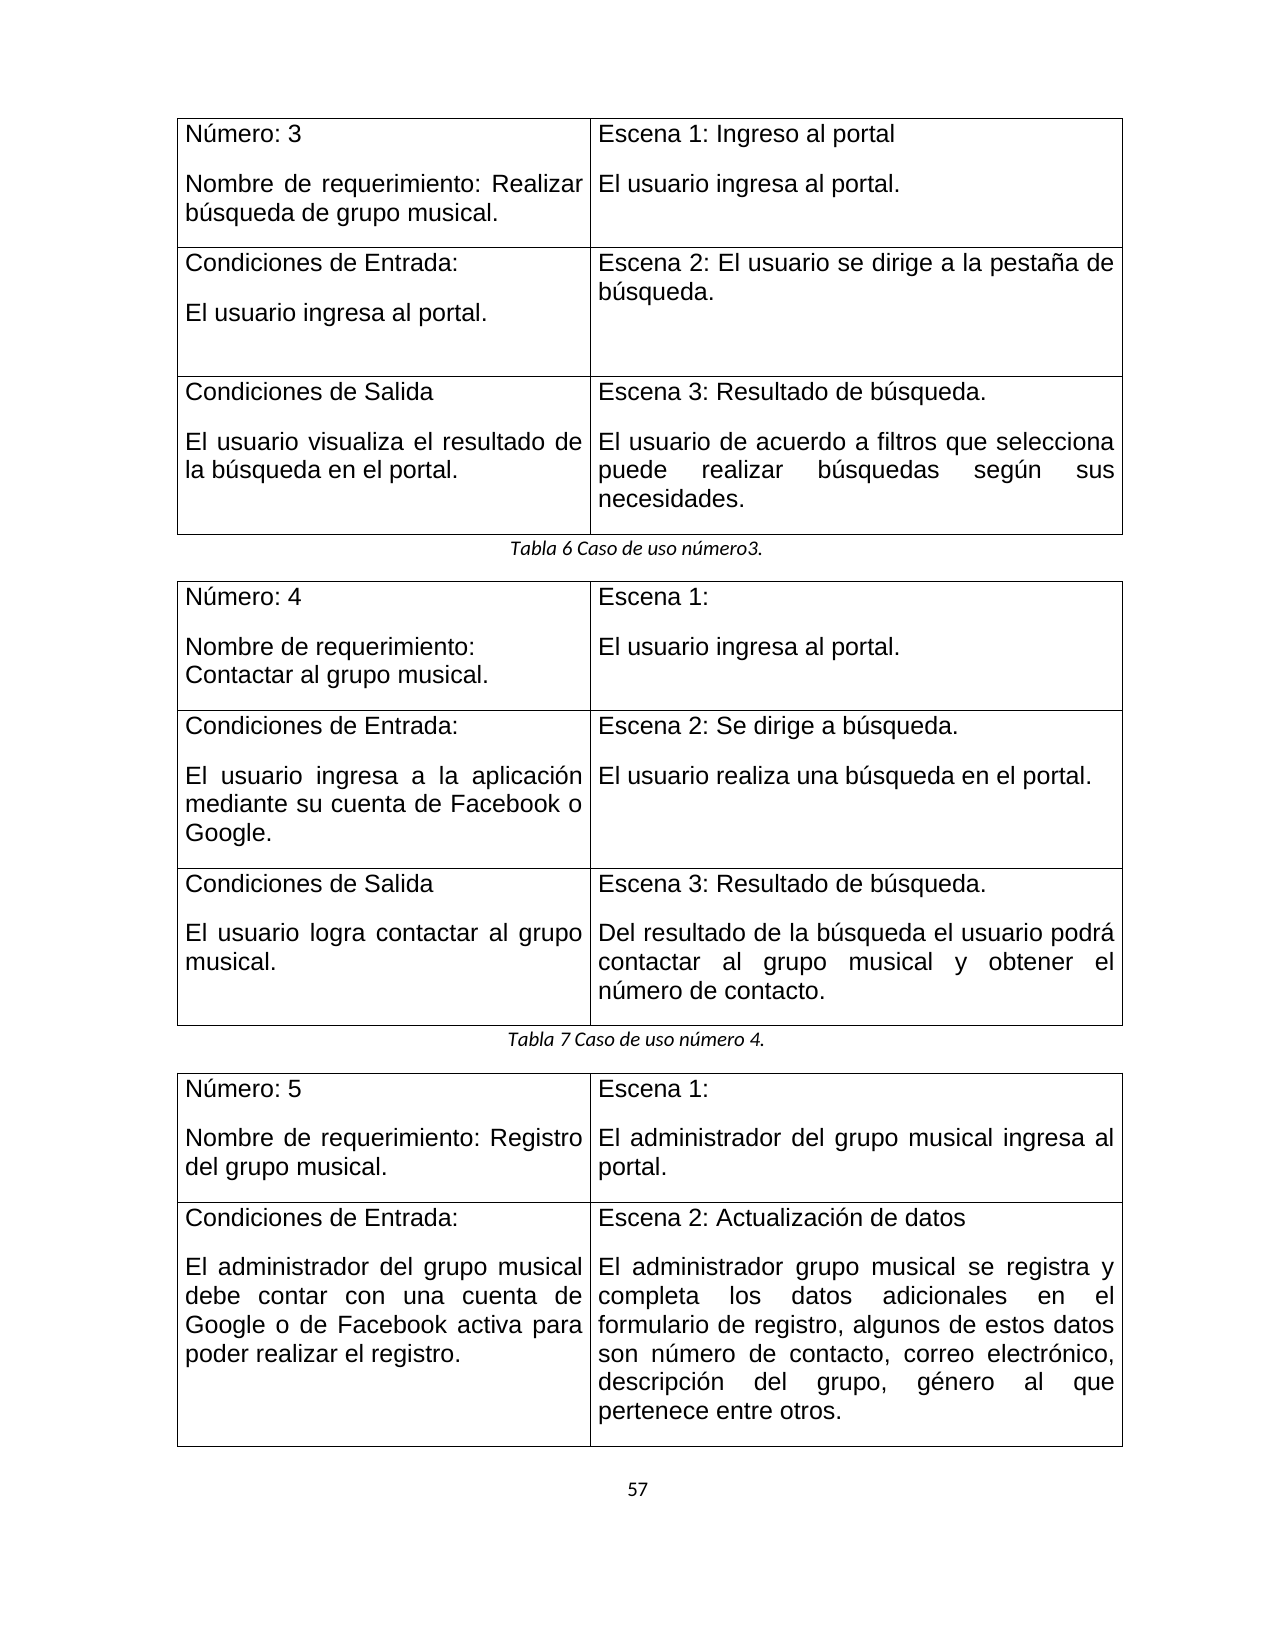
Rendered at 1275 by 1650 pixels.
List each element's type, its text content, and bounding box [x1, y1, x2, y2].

text Tabla 7 Caso de uso número 4. [177, 1026, 1098, 1052]
table_cell Escena 2: El usuario se dirige a la pestaña de búsqueda. [591, 248, 1122, 376]
table_cell Escena 3: Resultado de búsqueda. Del resultado de la búsqueda el usuario podrá contactar al grupo musical y obtener el número de contacto. [591, 869, 1122, 1025]
table_cell Condiciones de Salida El usuario visualiza el resultado de la búsqueda en el portal. [178, 377, 590, 534]
table_cell Condiciones de Salida El usuario logra contactar al grupo musical. [178, 869, 590, 1025]
table_header Número: 3 Nombre de requerimiento: Realizar búsqueda de grupo musical. [178, 119, 590, 247]
table_cell Condiciones de Entrada: El usuario ingresa a la aplicación mediante su cuenta de Facebook o Google. [178, 711, 590, 868]
table_header Escena 1: El administrador del grupo musical ingresa al portal. [591, 1074, 1122, 1202]
table_header Número: 5 Nombre de requerimiento: Registro del grupo musical. [178, 1074, 590, 1202]
table_cell Condiciones de Entrada: El administrador del grupo musical debe contar con una cuenta de Google o de Facebook activa para poder realizar el registro. [178, 1203, 590, 1446]
table_cell Condiciones de Entrada: El usuario ingresa al portal. [178, 248, 590, 376]
table_cell Escena 2: Se dirige a búsqueda. El usuario realiza una búsqueda en el portal. [591, 711, 1122, 868]
table_header Número: 4 Nombre de requerimiento: Contactar al grupo musical. [178, 582, 590, 710]
table_cell Escena 2: Actualización de datos El administrador grupo musical se registra y completa los datos adicionales en el formulario de registro, algunos de estos datos son número de contacto, correo electrónico, descripción del grupo, género al que pertenece entre otros. [591, 1203, 1122, 1446]
table_cell Escena 3: Resultado de búsqueda. El usuario de acuerdo a filtros que selecciona puede realizar búsquedas según sus necesidades. [591, 377, 1122, 534]
table_header Escena 1: Ingreso al portal El usuario ingresa al portal. [591, 119, 1122, 247]
text Tabla 6 Caso de uso número3. [177, 535, 1098, 560]
table_header Escena 1: El usuario ingresa al portal. [591, 582, 1122, 710]
